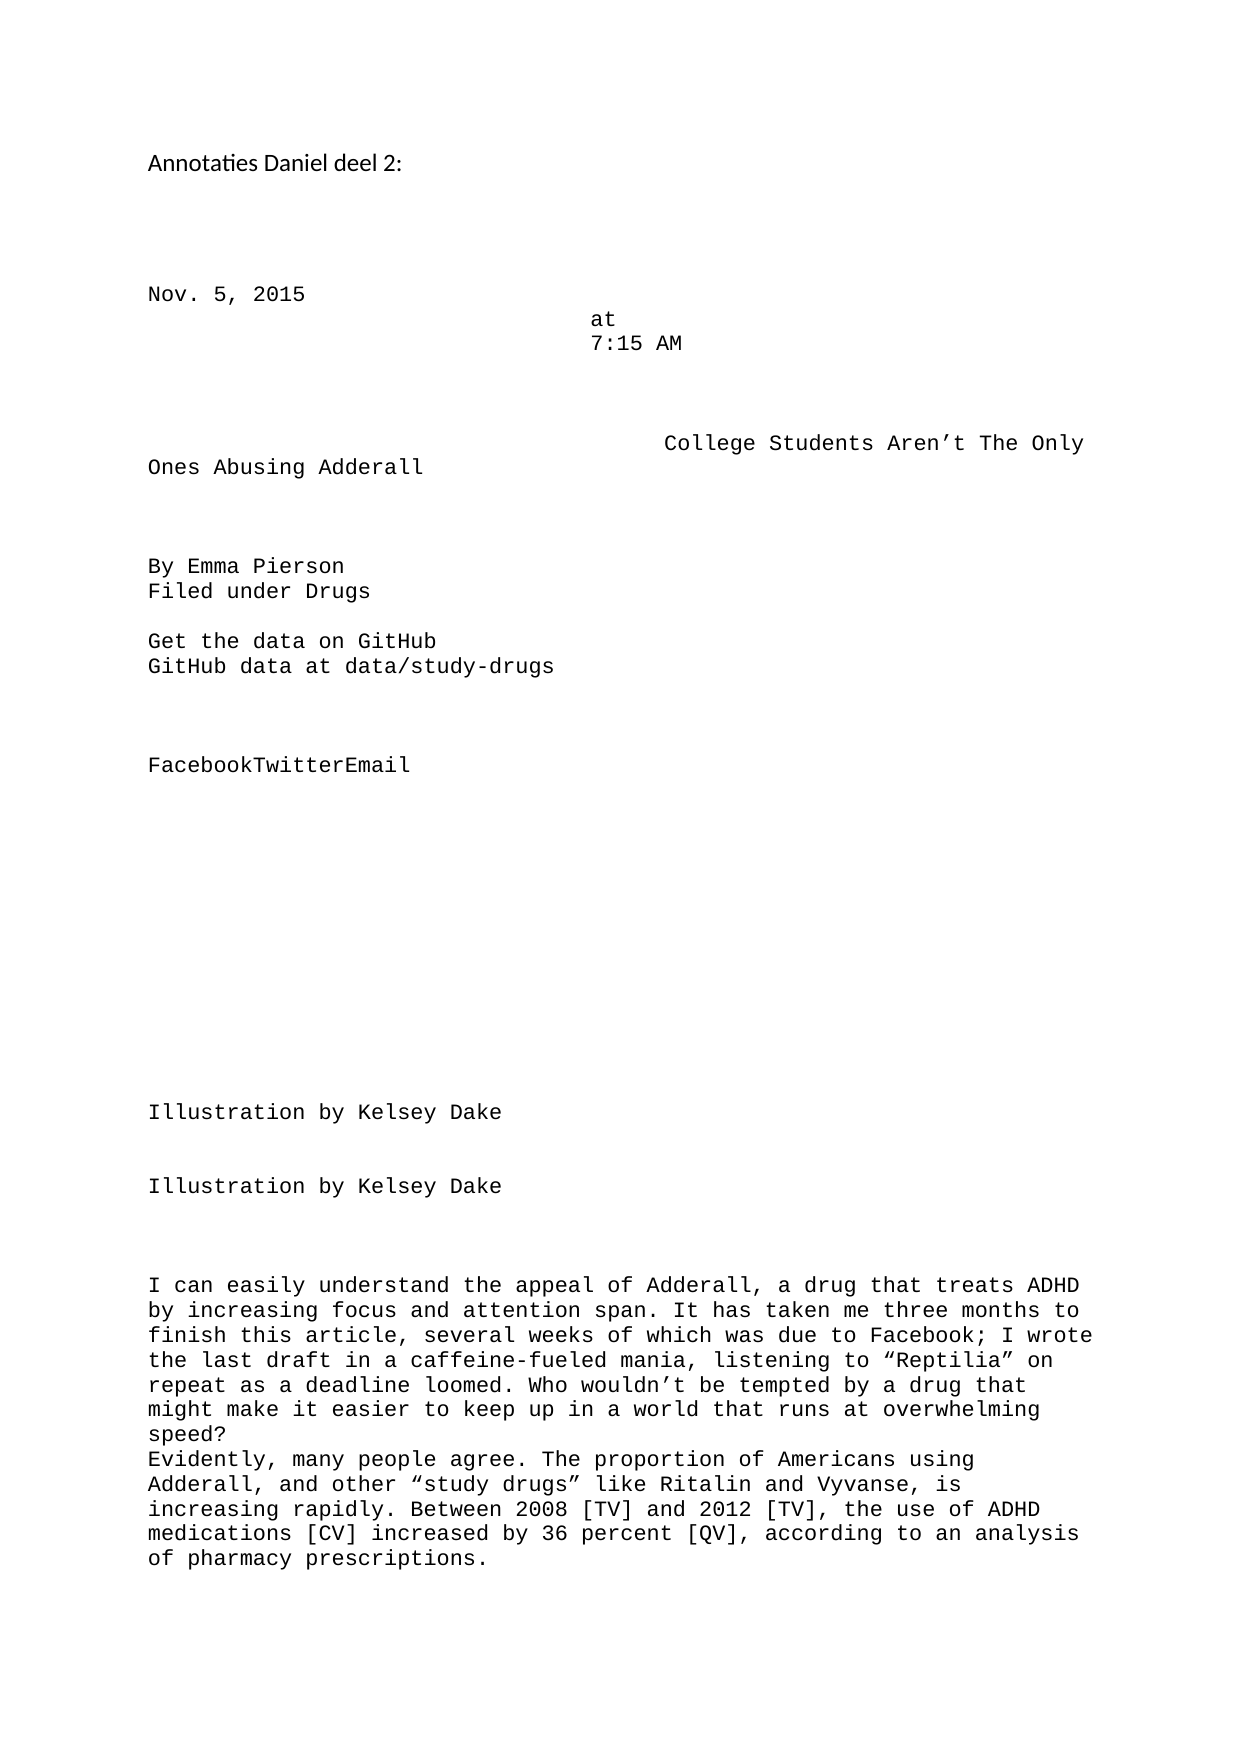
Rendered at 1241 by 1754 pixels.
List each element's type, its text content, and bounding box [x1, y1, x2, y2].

text Filed under Drugs [148, 581, 1093, 605]
text College Students Aren’t The Only Ones Abusing Adderall [148, 432, 1093, 481]
text Annotaties Daniel deel 2: [148, 148, 1093, 178]
text Illustration by Kelsey Dake [148, 1101, 1093, 1126]
text By Emma Pierson [148, 556, 1093, 581]
text Evidently, many people agree. The proportion of Americans using Adderall, and other “study drugs” like Ritalin and Vyvanse, is increasing rapidly. Between 2008 [TV] and 2012 [TV], the use of ADHD medications [CV] increased by 36 percent [QV], according to an analysis of pharmacy prescriptions. [148, 1448, 1093, 1572]
text Get the data on GitHub [148, 630, 1093, 655]
text FacebookTwitterEmail [148, 754, 1093, 779]
text at [148, 308, 1093, 333]
text GitHub data at data/study-drugs [148, 655, 1093, 680]
text Illustration by Kelsey Dake [148, 1176, 1093, 1200]
text I can easily understand the appeal of Adderall, a drug that treats ADHD by increasing focus and attention span. It has taken me three months to finish this article, several weeks of which was due to Facebook; I wrote the last draft in a caffeine-fueled mania, listening to “Reptilia” on repeat as a deadline loomed. Who wouldn’t be tempted by a drug that might make it easier to keep up in a world that runs at overwhelming speed? [148, 1275, 1093, 1448]
text 7:15 AM [148, 333, 1093, 357]
text Nov. 5, 2015 [148, 283, 1093, 308]
